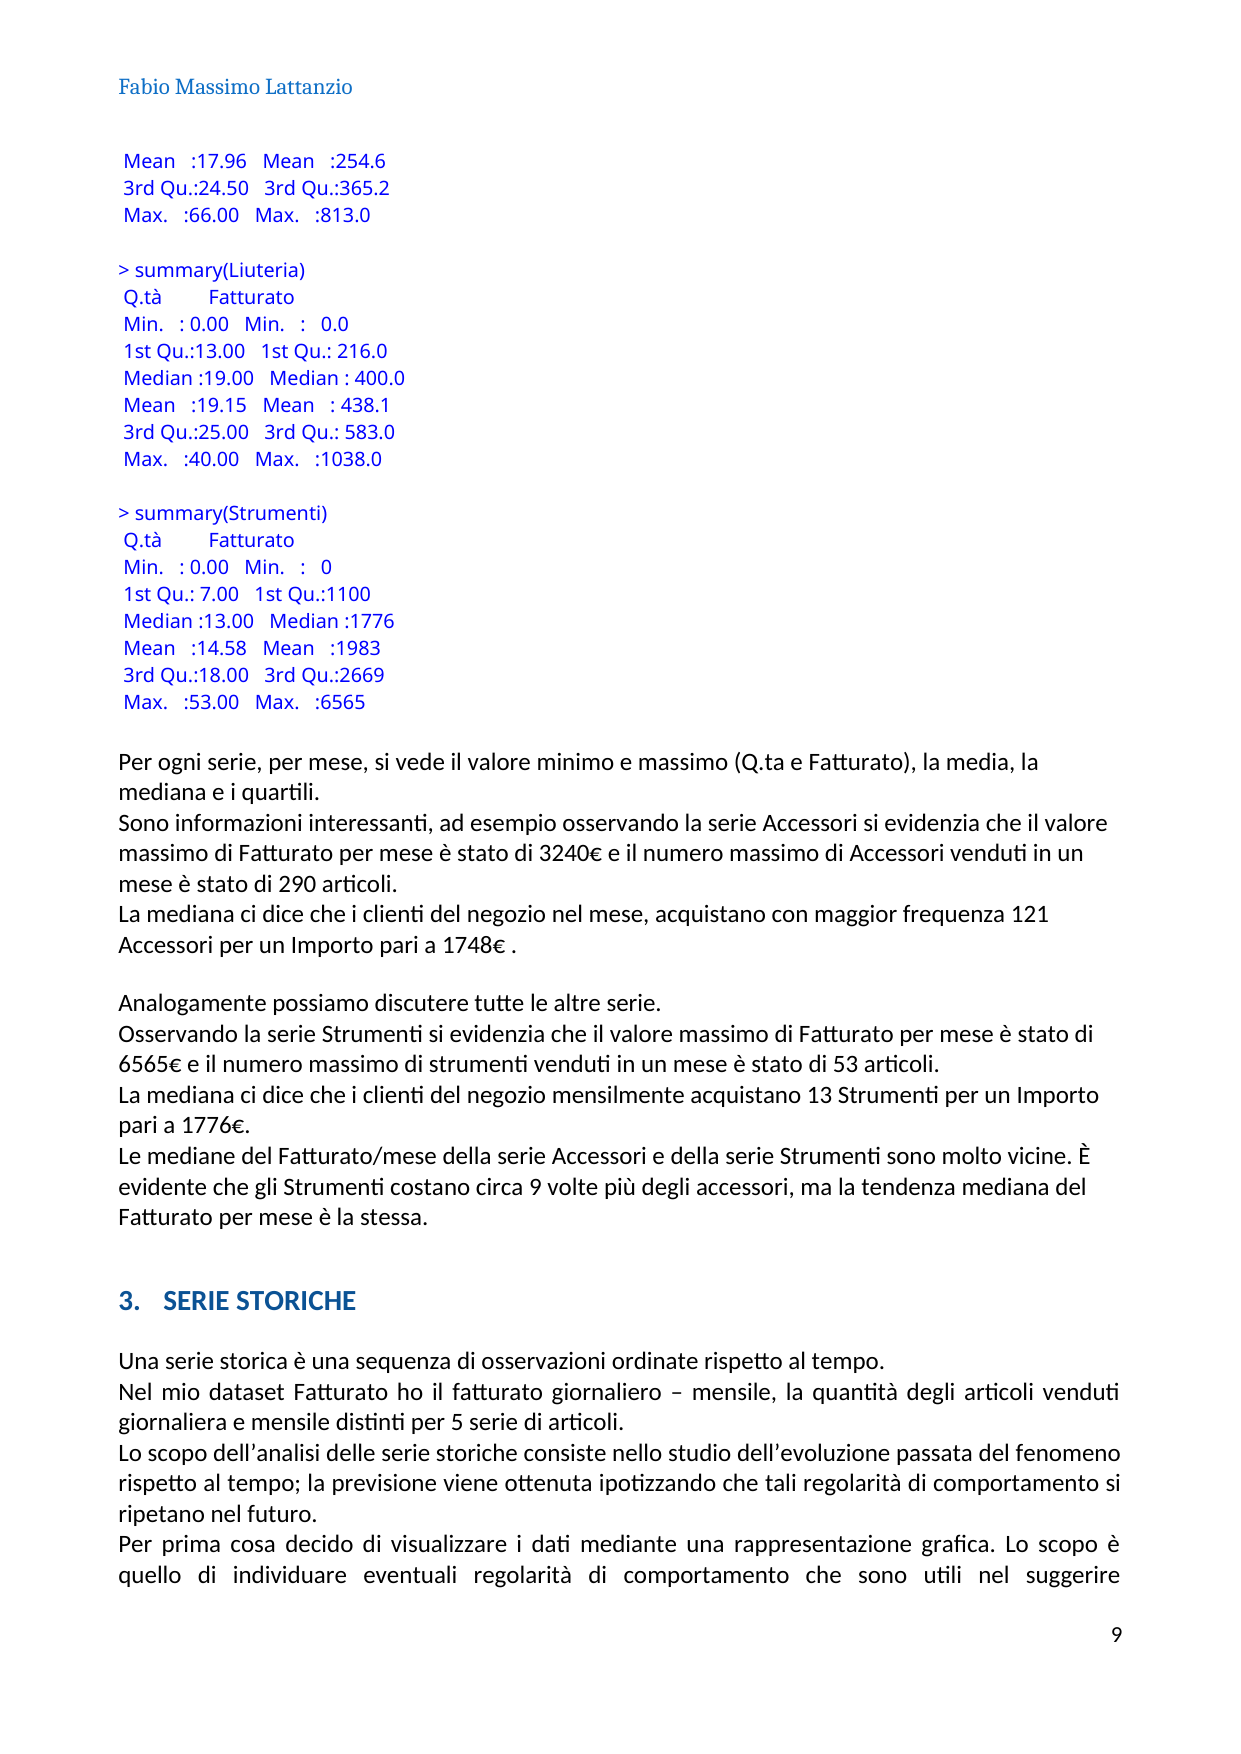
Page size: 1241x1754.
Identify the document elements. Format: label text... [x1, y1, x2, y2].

text Le mediane del Fatturato/mese della serie Accessori e della serie Strumenti sono molto vicine. È evidente che gli Strumenti costano circa 9 volte più degli accessori, ma la tendenza mediana del Fatturato per mese è la stessa. [118, 1140, 1122, 1232]
text > summary(Liuteria) Q.tà Fatturato Min. : 0.00 Min. : 0.0 1st Qu.:13.00 1st Qu.: 216.0 Median :19.00 Median : 400.0 Mean :19.15 Mean : 438.1 3rd Qu.:25.00 3rd Qu.: 583.0 Max. :40.00 Max. :1038.0 [118, 257, 1122, 472]
text Sono informazioni interessanti, ad esempio osservando la serie Accessori si evidenzia che il valore massimo di Fatturato per mese è stato di 3240€ e il numero massimo di Accessori venduti in un mese è stato di 290 articoli. [118, 807, 1122, 898]
text Osservando la serie Strumenti si evidenzia che il valore massimo di Fatturato per mese è stato di 6565€ e il numero massimo di strumenti venduti in un mese è stato di 53 articoli. [118, 1018, 1122, 1079]
text Una serie storica è una sequenza di osservazioni ordinate rispetto al tempo. [118, 1345, 1122, 1376]
text Lo scopo dell’analisi delle serie storiche consiste nello studio dell’evoluzione passata del fenomeno rispetto al tempo; la previsione viene ottenuta ipotizzando che tali regolarità di comportamento si ripetano nel futuro. [118, 1437, 1122, 1528]
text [118, 1528, 1122, 1589]
text Per ogni serie, per mese, si vede il valore minimo e massimo (Q.ta e Fatturato), la media, la mediana e i quartili. [118, 746, 1122, 807]
text Nel mio dataset Fatturato ho il fatturato giornaliero – mensile, la quantità degli articoli venduti giornaliera e mensile distinti per 5 serie di articoli. [118, 1376, 1122, 1437]
subtitle SERIE STORICHE [118, 1282, 1122, 1317]
text Analogamente possiamo discutere tutte le altre serie. [118, 987, 1122, 1018]
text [118, 148, 1122, 229]
text > summary(Strumenti) Q.tà Fatturato Min. : 0.00 Min. : 0 1st Qu.: 7.00 1st Qu.:1100 Median :13.00 Median :1776 Mean :14.58 Mean :1983 3rd Qu.:18.00 3rd Qu.:2669 Max. :53.00 Max. :6565 [118, 499, 1122, 715]
text La mediana ci dice che i clienti del negozio nel mese, acquistano con maggior frequenza 121 Accessori per un Importo pari a 1748€ . [118, 898, 1122, 959]
text La mediana ci dice che i clienti del negozio mensilmente acquistano 13 Strumenti per un Importo pari a 1776€. [118, 1079, 1122, 1140]
